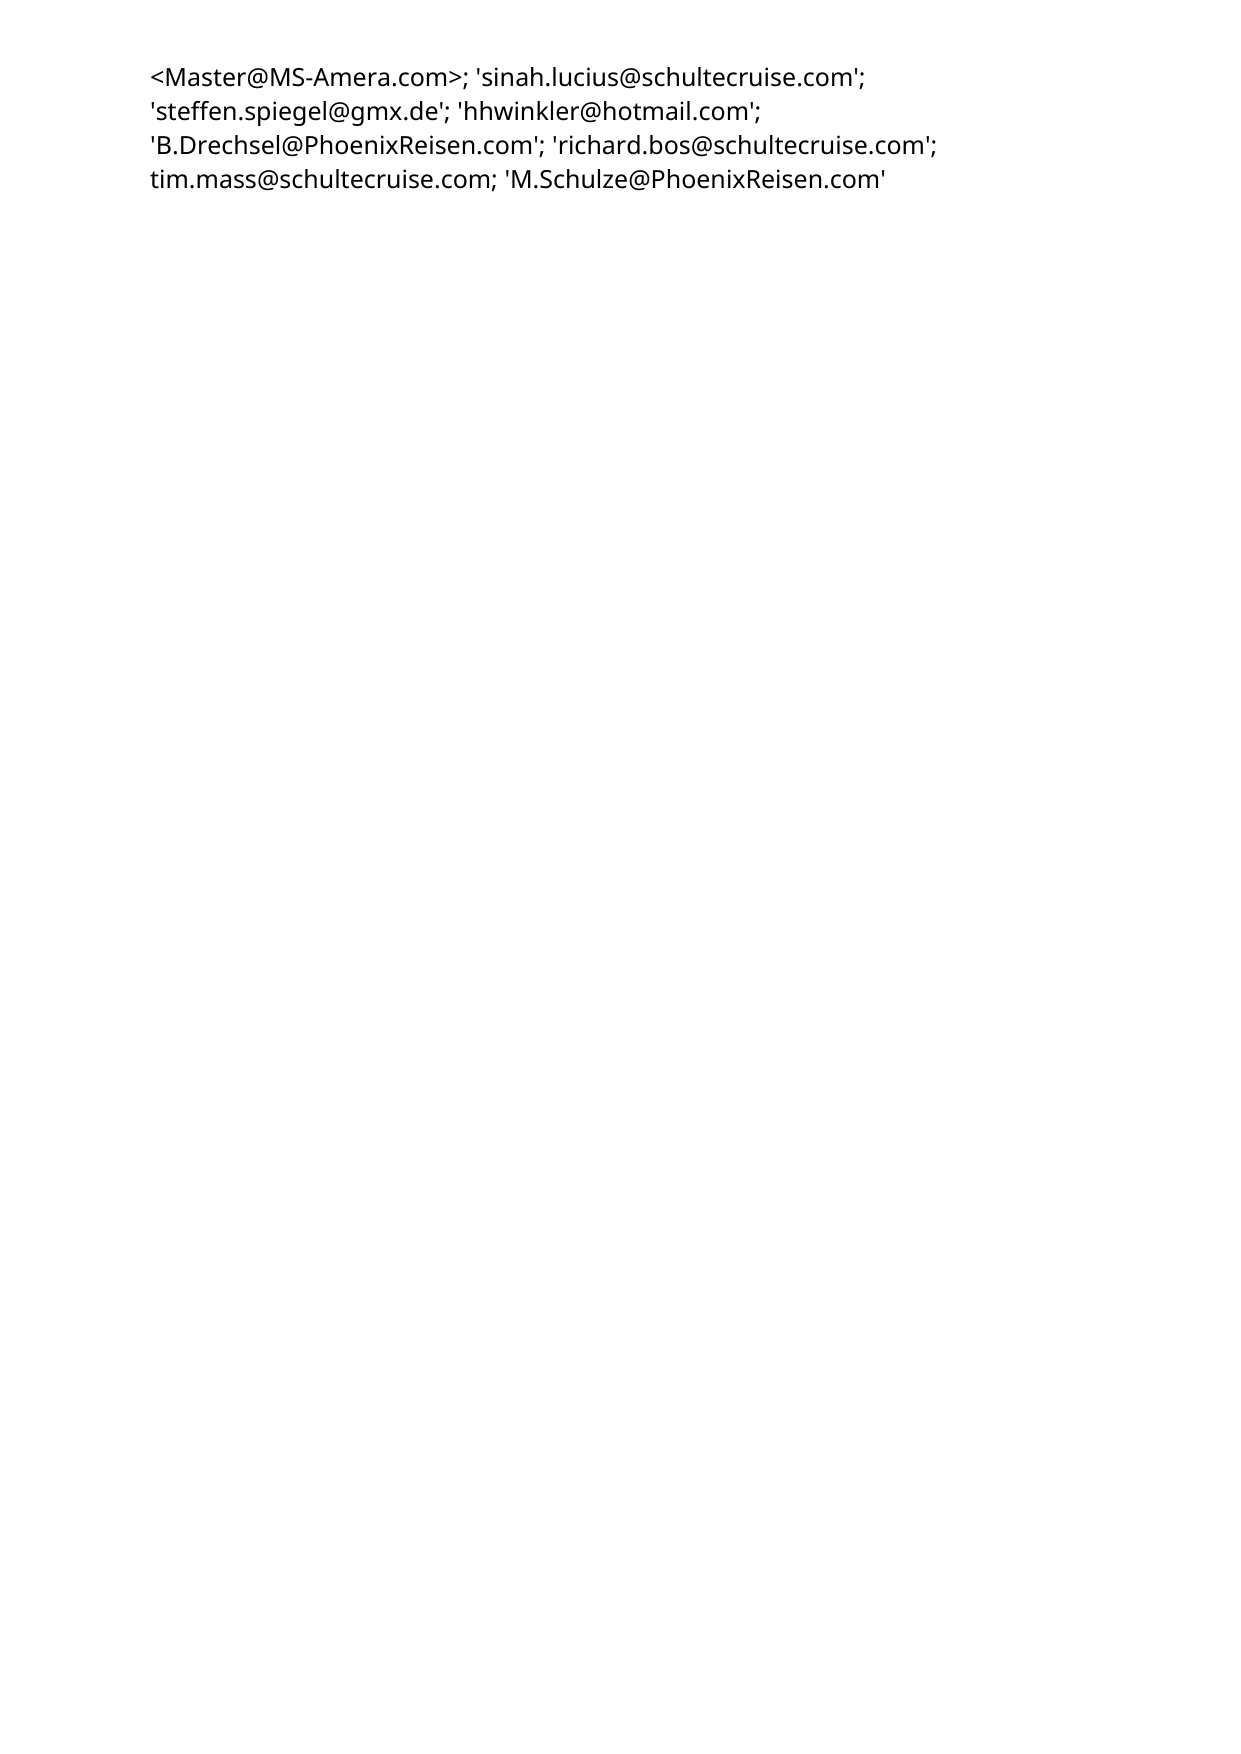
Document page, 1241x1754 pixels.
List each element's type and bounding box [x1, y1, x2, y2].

text [150, 59, 1154, 195]
